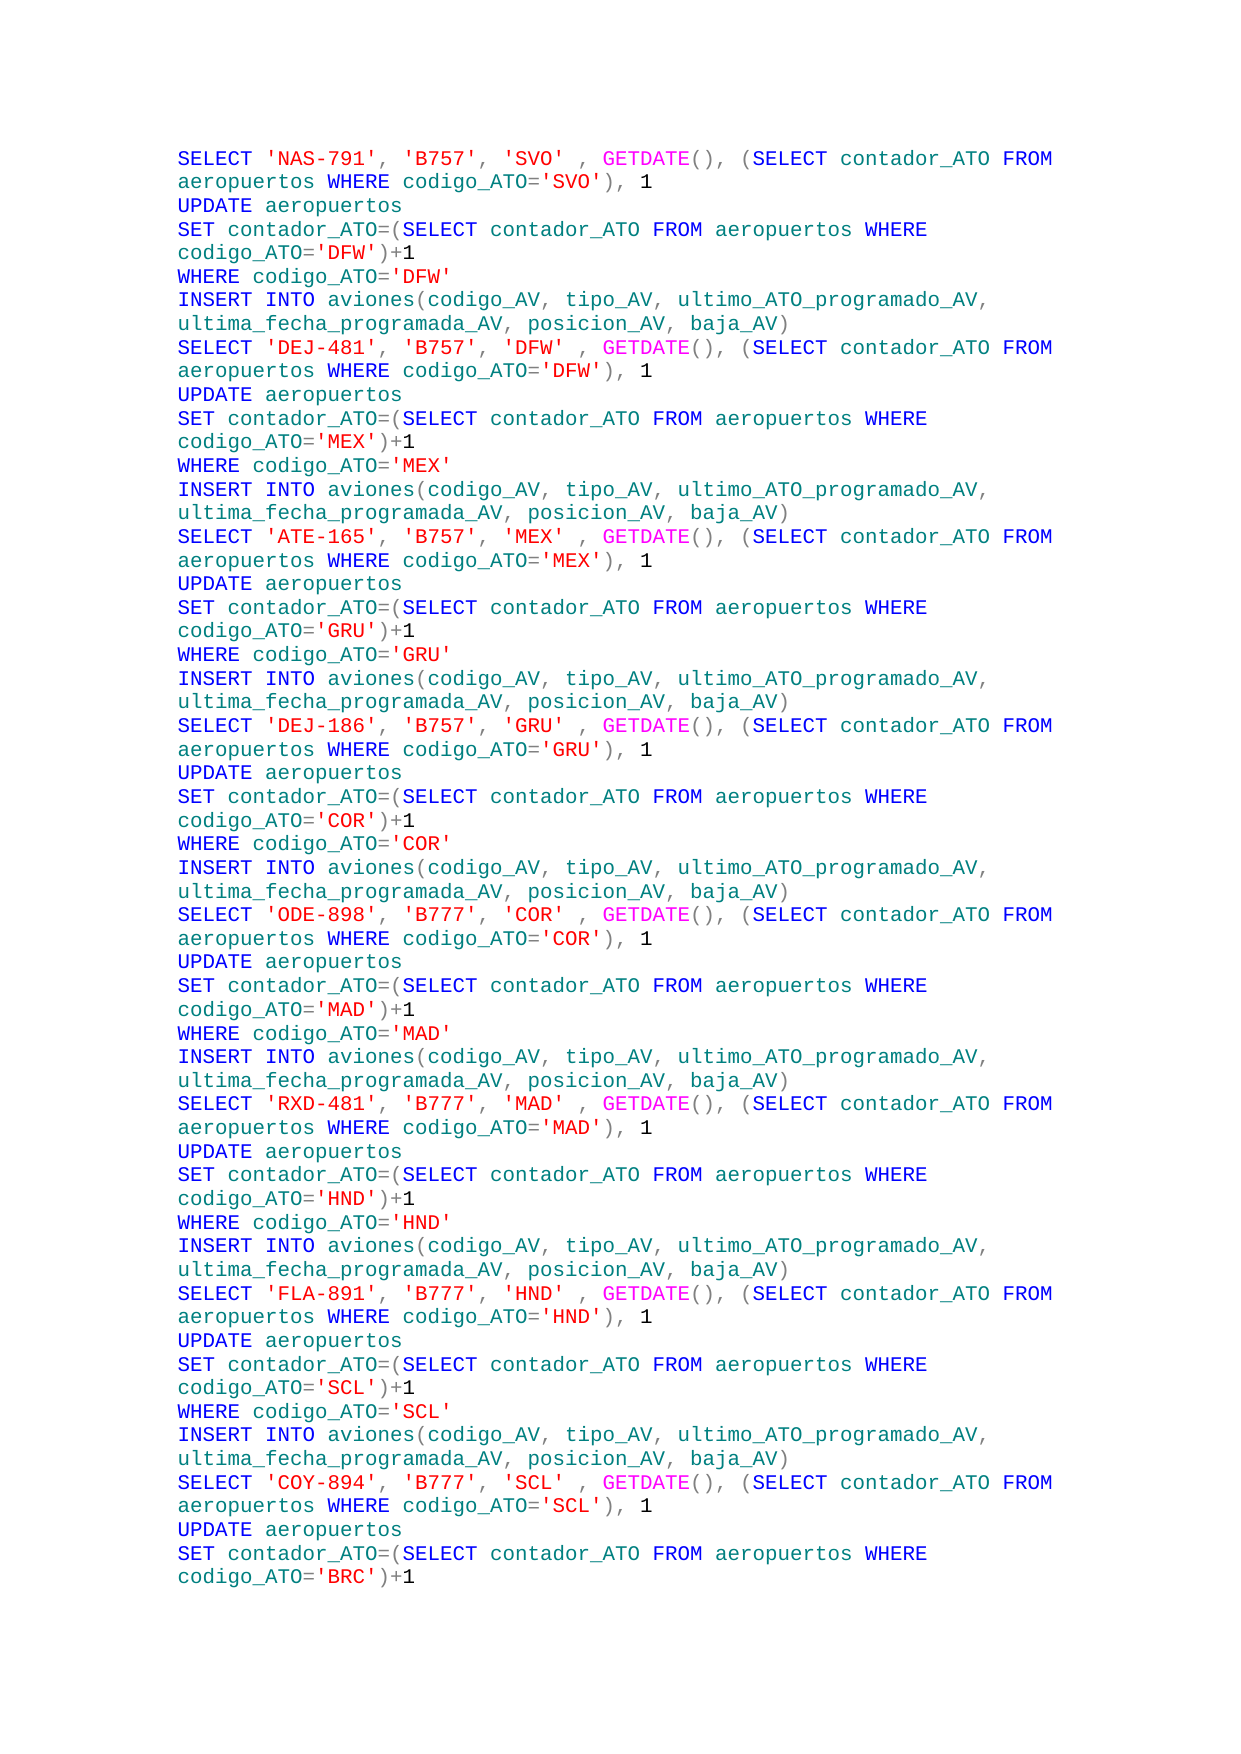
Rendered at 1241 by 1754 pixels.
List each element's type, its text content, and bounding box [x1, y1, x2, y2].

text INSERT INTO aviones(codigo_AV, tipo_AV, ultimo_ATO_programado_AV, ultima_fecha_programada_AV, posicion_AV, baja_AV) [177, 1046, 1063, 1093]
text WHERE codigo_ATO='SCL' [177, 1401, 1063, 1424]
text SET contador_ATO=(SELECT contador_ATO FROM aeropuertos WHERE codigo_ATO='HND')+1 [177, 1164, 1063, 1212]
text WHERE codigo_ATO='MEX' [177, 455, 1063, 479]
text INSERT INTO aviones(codigo_AV, tipo_AV, ultimo_ATO_programado_AV, ultima_fecha_programada_AV, posicion_AV, baja_AV) [177, 857, 1063, 904]
text SET contador_ATO=(SELECT contador_ATO FROM aeropuertos WHERE codigo_ATO='BRC')+1 [177, 1543, 1063, 1590]
text SET contador_ATO=(SELECT contador_ATO FROM aeropuertos WHERE codigo_ATO='MAD')+1 [177, 975, 1063, 1022]
text WHERE codigo_ATO='HND' [177, 1212, 1063, 1235]
text WHERE codigo_ATO='COR' [177, 833, 1063, 857]
text WHERE codigo_ATO='DFW' [177, 266, 1063, 289]
text SET contador_ATO=(SELECT contador_ATO FROM aeropuertos WHERE codigo_ATO='MEX')+1 [177, 408, 1063, 455]
text SELECT 'FLA-891', 'B777', 'HND' , GETDATE(), (SELECT contador_ATO FROM aeropuertos WHERE codigo_ATO='HND'), 1 [177, 1283, 1063, 1330]
text SELECT 'ODE-898', 'B777', 'COR' , GETDATE(), (SELECT contador_ATO FROM aeropuertos WHERE codigo_ATO='COR'), 1 [177, 904, 1063, 952]
text INSERT INTO aviones(codigo_AV, tipo_AV, ultimo_ATO_programado_AV, ultima_fecha_programada_AV, posicion_AV, baja_AV) [177, 289, 1063, 337]
text WHERE codigo_ATO='MAD' [177, 1022, 1063, 1046]
text UPDATE aeropuertos [177, 195, 1063, 218]
text UPDATE aeropuertos [177, 952, 1063, 975]
text SELECT 'NAS-791', 'B757', 'SVO' , GETDATE(), (SELECT contador_ATO FROM aeropuertos WHERE codigo_ATO='SVO'), 1 [177, 148, 1063, 195]
text UPDATE aeropuertos [177, 1330, 1063, 1353]
text SET contador_ATO=(SELECT contador_ATO FROM aeropuertos WHERE codigo_ATO='GRU')+1 [177, 597, 1063, 644]
text SELECT 'ATE-165', 'B757', 'MEX' , GETDATE(), (SELECT contador_ATO FROM aeropuertos WHERE codigo_ATO='MEX'), 1 [177, 526, 1063, 573]
text INSERT INTO aviones(codigo_AV, tipo_AV, ultimo_ATO_programado_AV, ultima_fecha_programada_AV, posicion_AV, baja_AV) [177, 1424, 1063, 1472]
text INSERT INTO aviones(codigo_AV, tipo_AV, ultimo_ATO_programado_AV, ultima_fecha_programada_AV, posicion_AV, baja_AV) [177, 479, 1063, 526]
text INSERT INTO aviones(codigo_AV, tipo_AV, ultimo_ATO_programado_AV, ultima_fecha_programada_AV, posicion_AV, baja_AV) [177, 1235, 1063, 1283]
text SELECT 'DEJ-186', 'B757', 'GRU' , GETDATE(), (SELECT contador_ATO FROM aeropuertos WHERE codigo_ATO='GRU'), 1 [177, 715, 1063, 762]
text SET contador_ATO=(SELECT contador_ATO FROM aeropuertos WHERE codigo_ATO='SCL')+1 [177, 1353, 1063, 1401]
text SET contador_ATO=(SELECT contador_ATO FROM aeropuertos WHERE codigo_ATO='DFW')+1 [177, 218, 1063, 266]
text WHERE codigo_ATO='GRU' [177, 644, 1063, 668]
text SELECT 'DEJ-481', 'B757', 'DFW' , GETDATE(), (SELECT contador_ATO FROM aeropuertos WHERE codigo_ATO='DFW'), 1 [177, 337, 1063, 384]
text UPDATE aeropuertos [177, 762, 1063, 786]
text INSERT INTO aviones(codigo_AV, tipo_AV, ultimo_ATO_programado_AV, ultima_fecha_programada_AV, posicion_AV, baja_AV) [177, 668, 1063, 715]
text UPDATE aeropuertos [177, 1141, 1063, 1164]
text SET contador_ATO=(SELECT contador_ATO FROM aeropuertos WHERE codigo_ATO='COR')+1 [177, 786, 1063, 833]
text SELECT 'RXD-481', 'B777', 'MAD' , GETDATE(), (SELECT contador_ATO FROM aeropuertos WHERE codigo_ATO='MAD'), 1 [177, 1093, 1063, 1141]
text UPDATE aeropuertos [177, 573, 1063, 597]
text SELECT 'COY-894', 'B777', 'SCL' , GETDATE(), (SELECT contador_ATO FROM aeropuertos WHERE codigo_ATO='SCL'), 1 [177, 1472, 1063, 1519]
text UPDATE aeropuertos [177, 1519, 1063, 1543]
text UPDATE aeropuertos [177, 384, 1063, 408]
